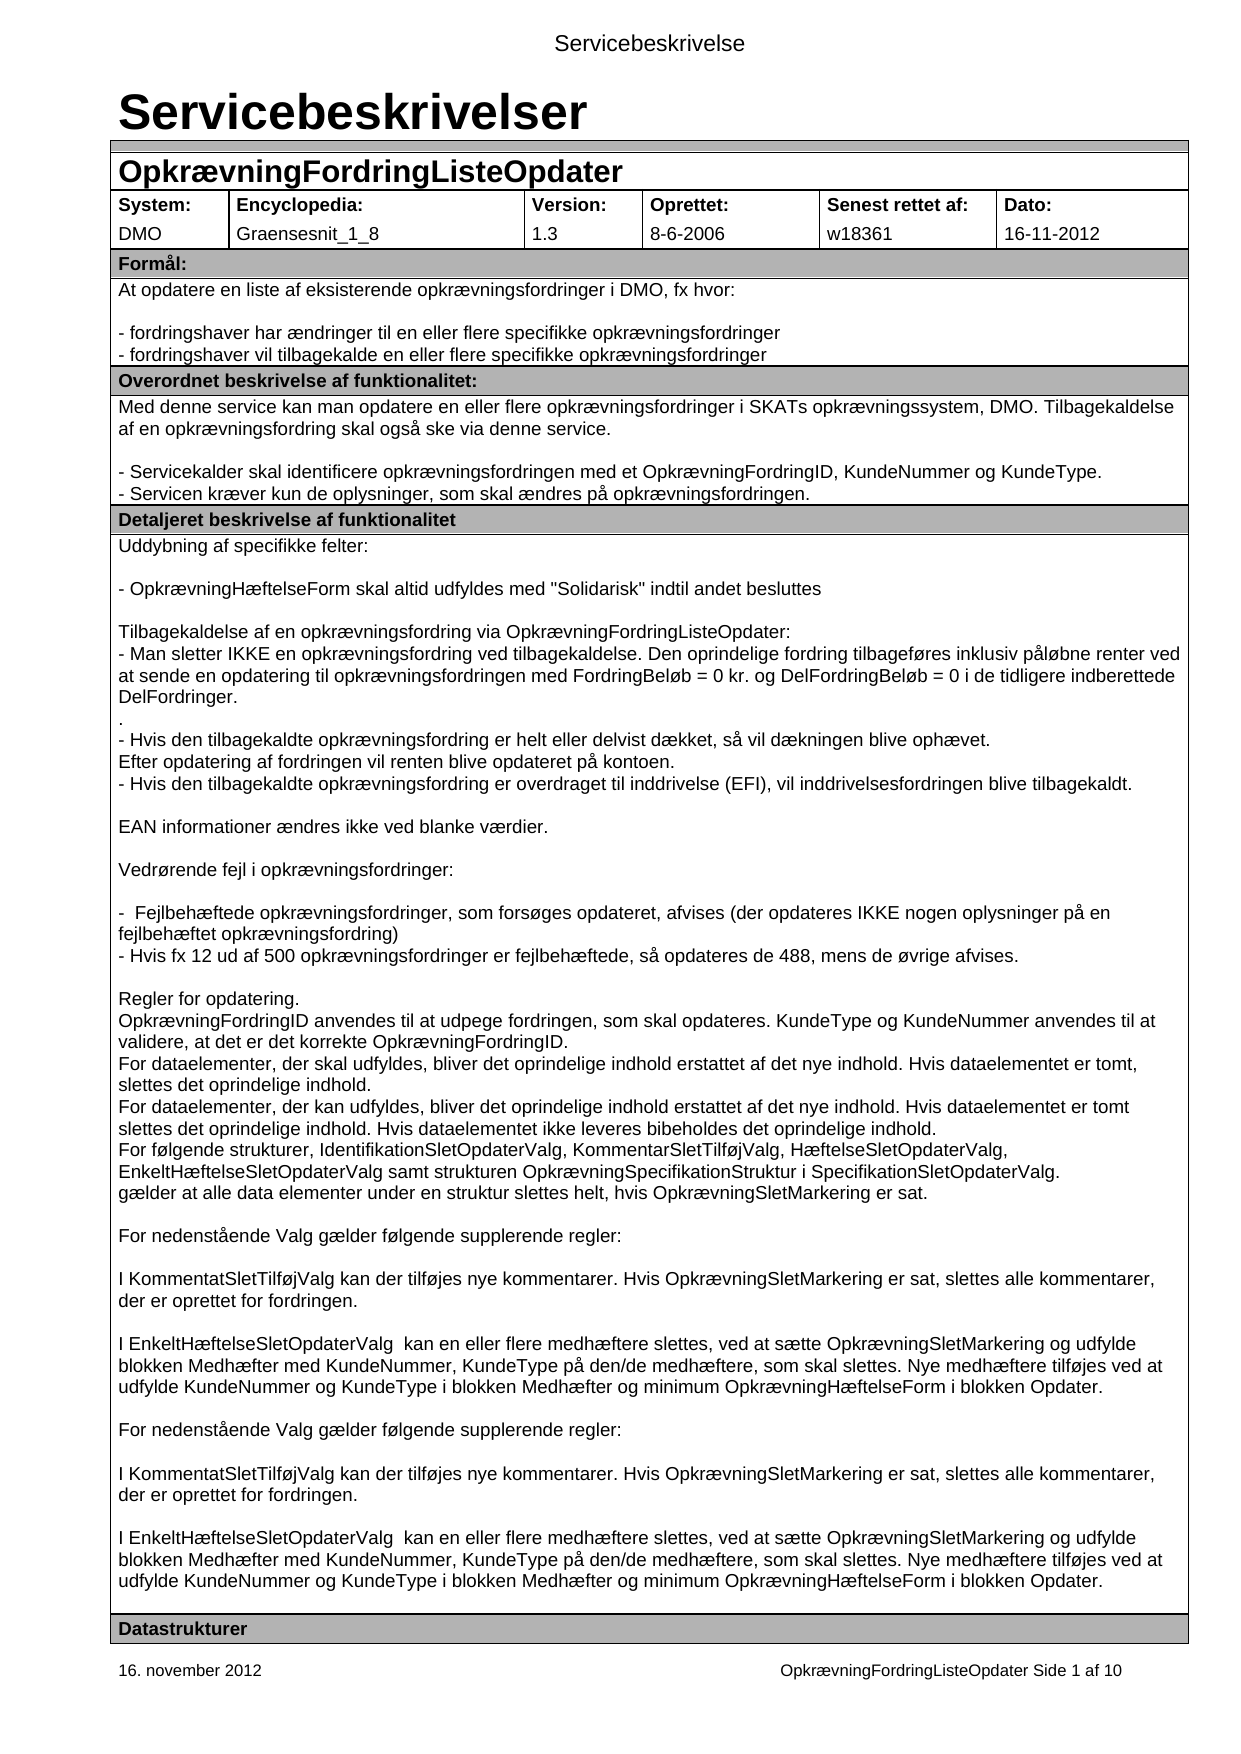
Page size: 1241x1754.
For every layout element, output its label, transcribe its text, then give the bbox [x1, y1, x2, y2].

table_cell Detaljeret beskrivelse af funktionalitet [111, 506, 1188, 533]
table_cell Uddybning af specifikke felter: - OpkrævningHæftelseForm skal altid udfyldes med "Solidarisk" indtil andet besluttes Tilbagekaldelse af en opkrævningsfordring via OpkrævningFordringListeOpdater: - Man sletter IKKE en opkrævningsfordring ved tilbagekaldelse. Den oprindelige fordring tilbageføres inklusiv påløbne renter ved at sende en opdatering til opkrævningsfordringen med FordringBeløb = 0 kr. og DelFordringBeløb = 0 i de tidligere indberettede DelFordringer. . - Hvis den tilbagekaldte opkrævningsfordring er helt eller delvist dækket, så vil dækningen blive ophævet. Efter opdatering af fordringen vil renten blive opdateret på kontoen. - Hvis den tilbagekaldte opkrævningsfordring er overdraget til inddrivelse (EFI), vil inddrivelsesfordringen blive tilbagekaldt. EAN informationer ændres ikke ved blanke værdier. Vedrørende fejl i opkrævningsfordringer: - Fejlbehæftede opkrævningsfordringer, som forsøges opdateret, afvises (der opdateres IKKE nogen oplysninger på en fejlbehæftet opkrævningsfordring) - Hvis fx 12 ud af 500 opkrævningsfordringer er fejlbehæftede, så opdateres de 488, mens de øvrige afvises. Regler for opdatering. OpkrævningFordringID anvendes til at udpege fordringen, som skal opdateres. KundeType og KundeNummer anvendes til at validere, at det er det korrekte OpkrævningFordringID. For dataelementer, der skal udfyldes, bliver det oprindelige indhold erstattet af det nye indhold. Hvis dataelementet er tomt, slettes det oprindelige indhold. For dataelementer, der kan udfyldes, bliver det oprindelige indhold erstattet af det nye indhold. Hvis dataelementet er tomt slettes det oprindelige indhold. Hvis dataelementet ikke leveres bibeholdes det oprindelige indhold. For følgende strukturer, IdentifikationSletOpdaterValg, KommentarSletTilføjValg, HæftelseSletOpdaterValg, EnkeltHæftelseSletOpdaterValg samt strukturen OpkrævningSpecifikationStruktur i SpecifikationSletOpdaterValg. gælder at alle data elementer under en struktur slettes helt, hvis OpkrævningSletMarkering er sat. For nedenstående Valg gælder følgende supplerende regler: I KommentatSletTilføjValg kan der tilføjes nye kommentarer. Hvis OpkrævningSletMarkering er sat, slettes alle kommentarer, der er oprettet for fordringen. I EnkeltHæftelseSletOpdaterValg kan en eller flere medhæftere slettes, ved at sætte OpkrævningSletMarkering og udfylde blokken Medhæfter med KundeNummer, KundeType på den/de medhæftere, som skal slettes. Nye medhæftere tilføjes ved at udfylde KundeNummer og KundeType i blokken Medhæfter og minimum OpkrævningHæftelseForm i blokken Opdater. For nedenstående Valg gælder følgende supplerende regler: I KommentatSletTilføjValg kan der tilføjes nye kommentarer. Hvis OpkrævningSletMarkering er sat, slettes alle kommentarer, der er oprettet for fordringen. I EnkeltHæftelseSletOpdaterValg kan en eller flere medhæftere slettes, ved at sætte OpkrævningSletMarkering og udfylde blokken Medhæfter med KundeNummer, KundeType på den/de medhæftere, som skal slettes. Nye medhæftere tilføjes ved at udfylde KundeNummer og KundeType i blokken Medhæfter og minimum OpkrævningHæftelseForm i blokken Opdater. [111, 535, 1188, 1613]
table_cell Encyclopedia: [230, 191, 524, 218]
table_cell Version: [525, 191, 642, 218]
table_cell Overordnet beskrivelse af funktionalitet: [111, 367, 1188, 395]
table_cell w18361 [820, 219, 996, 248]
table_cell 8-6-2006 [643, 219, 819, 248]
table_cell Datastrukturer [111, 1615, 1188, 1643]
table_cell Graensesnit_1_8 [230, 219, 524, 248]
table_cell 1.3 [525, 219, 642, 248]
table_cell 16-11-2012 [997, 219, 1188, 248]
table_cell Med denne service kan man opdatere en eller flere opkrævningsfordringer i SKATs opkrævningssystem, DMO. Tilbagekaldelse af en opkrævningsfordring skal også ske via denne service. - Servicekalder skal identificere opkrævningsfordringen med et OpkrævningFordringID, KundeNummer og KundeType. - Servicen kræver kun de oplysninger, som skal ændres på opkrævningsfordringen. [111, 396, 1188, 504]
table_cell Formål: [111, 250, 1188, 277]
table_cell At opdatere en liste af eksisterende opkrævningsfordringer i DMO, fx hvor: - fordringshaver har ændringer til en eller flere specifikke opkrævningsfordringer - fordringshaver vil tilbagekalde en eller flere specifikke opkrævningsfordringer [111, 279, 1188, 365]
table_cell DMO [111, 219, 228, 248]
table_cell Oprettet: [643, 191, 819, 218]
table_cell System: [111, 191, 228, 218]
table_cell Senest rettet af: [820, 191, 996, 218]
text Servicebeskrivelser [118, 82, 1181, 140]
table_header [111, 141, 1188, 151]
table_cell OpkrævningFordringListeOpdater [111, 153, 1188, 189]
table_cell Dato: [997, 191, 1188, 218]
